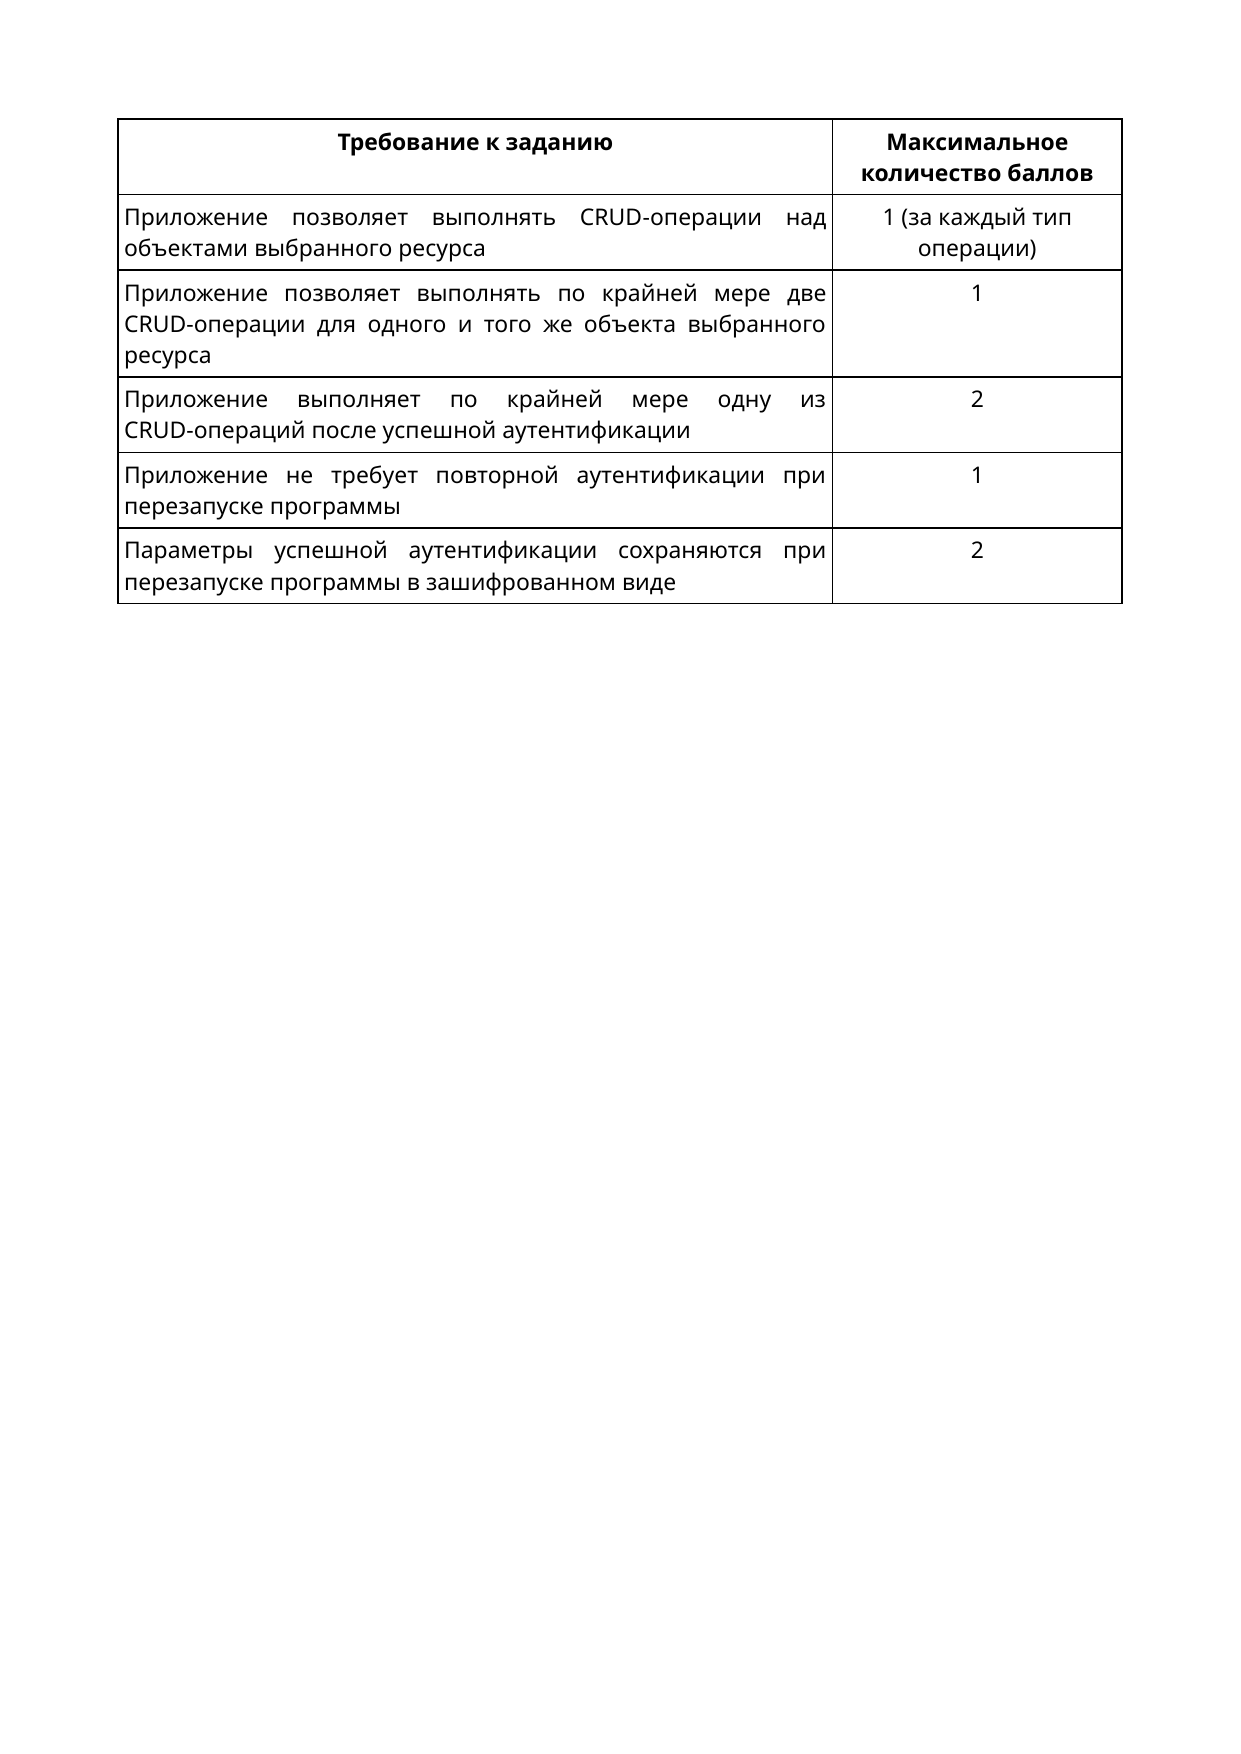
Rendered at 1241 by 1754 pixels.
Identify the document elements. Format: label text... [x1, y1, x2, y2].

table_cell 2 [833, 378, 1121, 451]
table_cell 1 (за каждый тип операции) [833, 195, 1121, 269]
table_header Максимальное количество баллов [833, 120, 1121, 194]
table_cell 2 [833, 529, 1121, 602]
table_cell 1 [833, 271, 1121, 376]
table_cell Параметры успешной аутентификации сохраняются при перезапуске программы в зашифрованном виде [119, 529, 832, 602]
table_cell Приложение позволяет выполнять по крайней мере две CRUD-операции для одного и того же объекта выбранного ресурса [119, 271, 832, 376]
table_cell Приложение не требует повторной аутентификации при перезапуске программы [119, 453, 832, 527]
table_cell Приложение выполняет по крайней мере одну из CRUD-операций после успешной аутентификации [119, 378, 832, 451]
table_cell Приложение позволяет выполнять CRUD-операции над объектами выбранного ресурса [119, 195, 832, 269]
table_header Требование к заданию [119, 120, 832, 194]
table_cell 1 [833, 453, 1121, 527]
